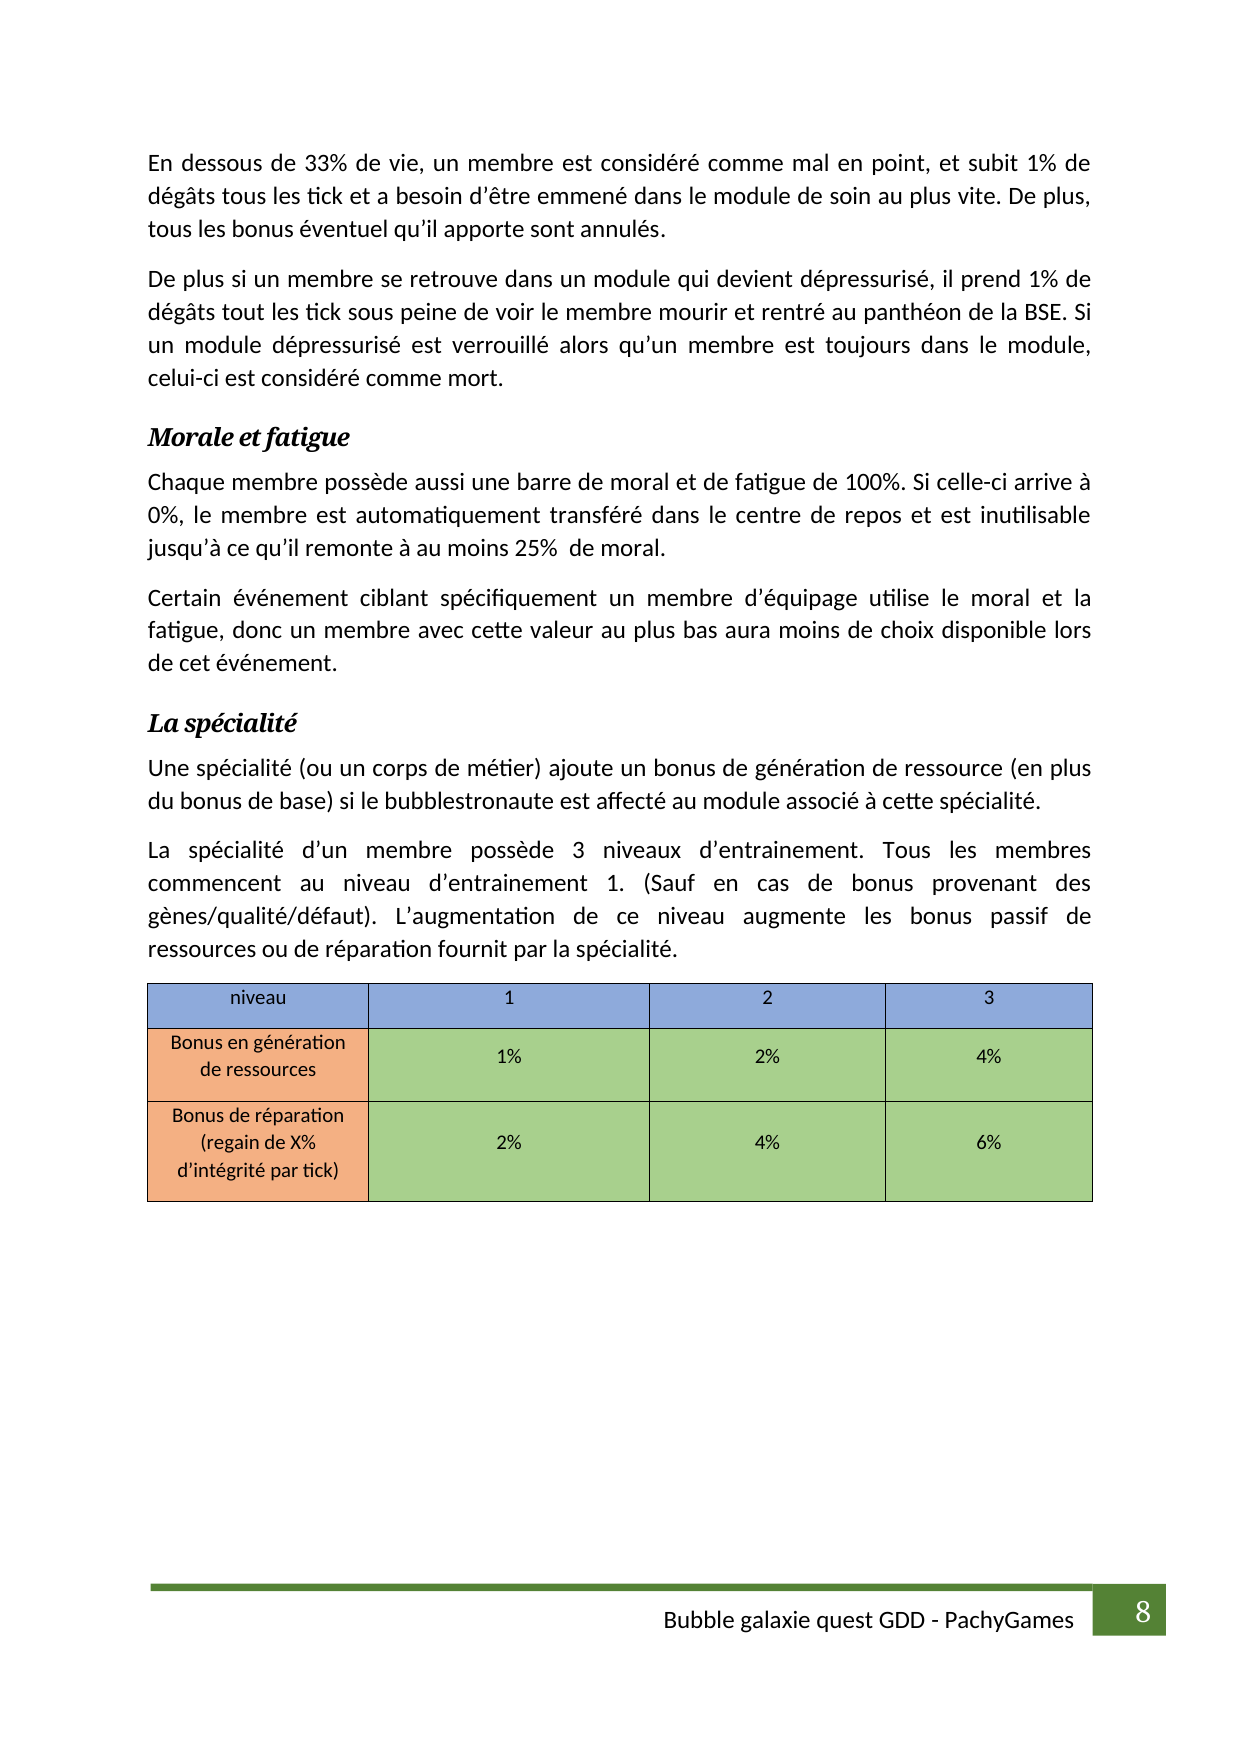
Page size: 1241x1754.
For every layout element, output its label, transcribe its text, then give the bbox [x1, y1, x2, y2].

text La spécialité [148, 705, 1093, 739]
table_cell 6% [886, 1102, 1092, 1201]
table_cell 2% [650, 1029, 885, 1101]
text En dessous de 33% de vie, un membre est considéré comme mal en point, et subit 1% de dégâts tous les tick et a besoin d’être emmené dans le module de soin au plus vite. De plus, tous les bonus éventuel qu’il apporte sont annulés. [148, 148, 1093, 244]
text Une spécialité (ou un corps de métier) ajoute un bonus de génération de ressource (en plus du bonus de base) si le bubblestronaute est affecté au module associé à cette spécialité. [148, 752, 1093, 815]
table_cell 4% [886, 1029, 1092, 1101]
table_header 2 [650, 984, 885, 1028]
text La spécialité d’un membre possède 3 niveaux d’entrainement. Tous les membres commencent au niveau d’entrainement 1. (Sauf en cas de bonus provenant des gènes/qualité/défaut). L’augmentation de ce niveau augmente les bonus passif de ressources ou de réparation fournit par la spécialité. [148, 834, 1093, 964]
text Chaque membre possède aussi une barre de moral et de fatigue de 100%. Si celle-ci arrive à 0%, le membre est automatiquement transféré dans le centre de repos et est inutilisable jusqu’à ce qu’il remonte à au moins 25% de moral. [148, 466, 1093, 563]
table_cell Bonus en génération de ressources [148, 1029, 368, 1101]
table_cell 1% [369, 1029, 649, 1101]
table_cell 2% [369, 1102, 649, 1201]
table_cell Bonus de réparation (regain de X% d’intégrité par tick) [148, 1102, 368, 1201]
text Certain événement ciblant spécifiquement un membre d’équipage utilise le moral et la fatigue, donc un membre avec cette valeur au plus bas aura moins de choix disponible lors de cet événement. [148, 582, 1093, 678]
table_cell 4% [650, 1102, 885, 1201]
table_header niveau [148, 984, 368, 1028]
text Morale et fatigue [148, 420, 1093, 454]
table_header 3 [886, 984, 1092, 1028]
table_header 1 [369, 984, 649, 1028]
text De plus si un membre se retrouve dans un module qui devient dépressurisé, il prend 1% de dégâts tout les tick sous peine de voir le membre mourir et rentré au panthéon de la BSE. Si un module dépressurisé est verrouillé alors qu’un membre est toujours dans le module, celui-ci est considéré comme mort. [148, 263, 1093, 392]
